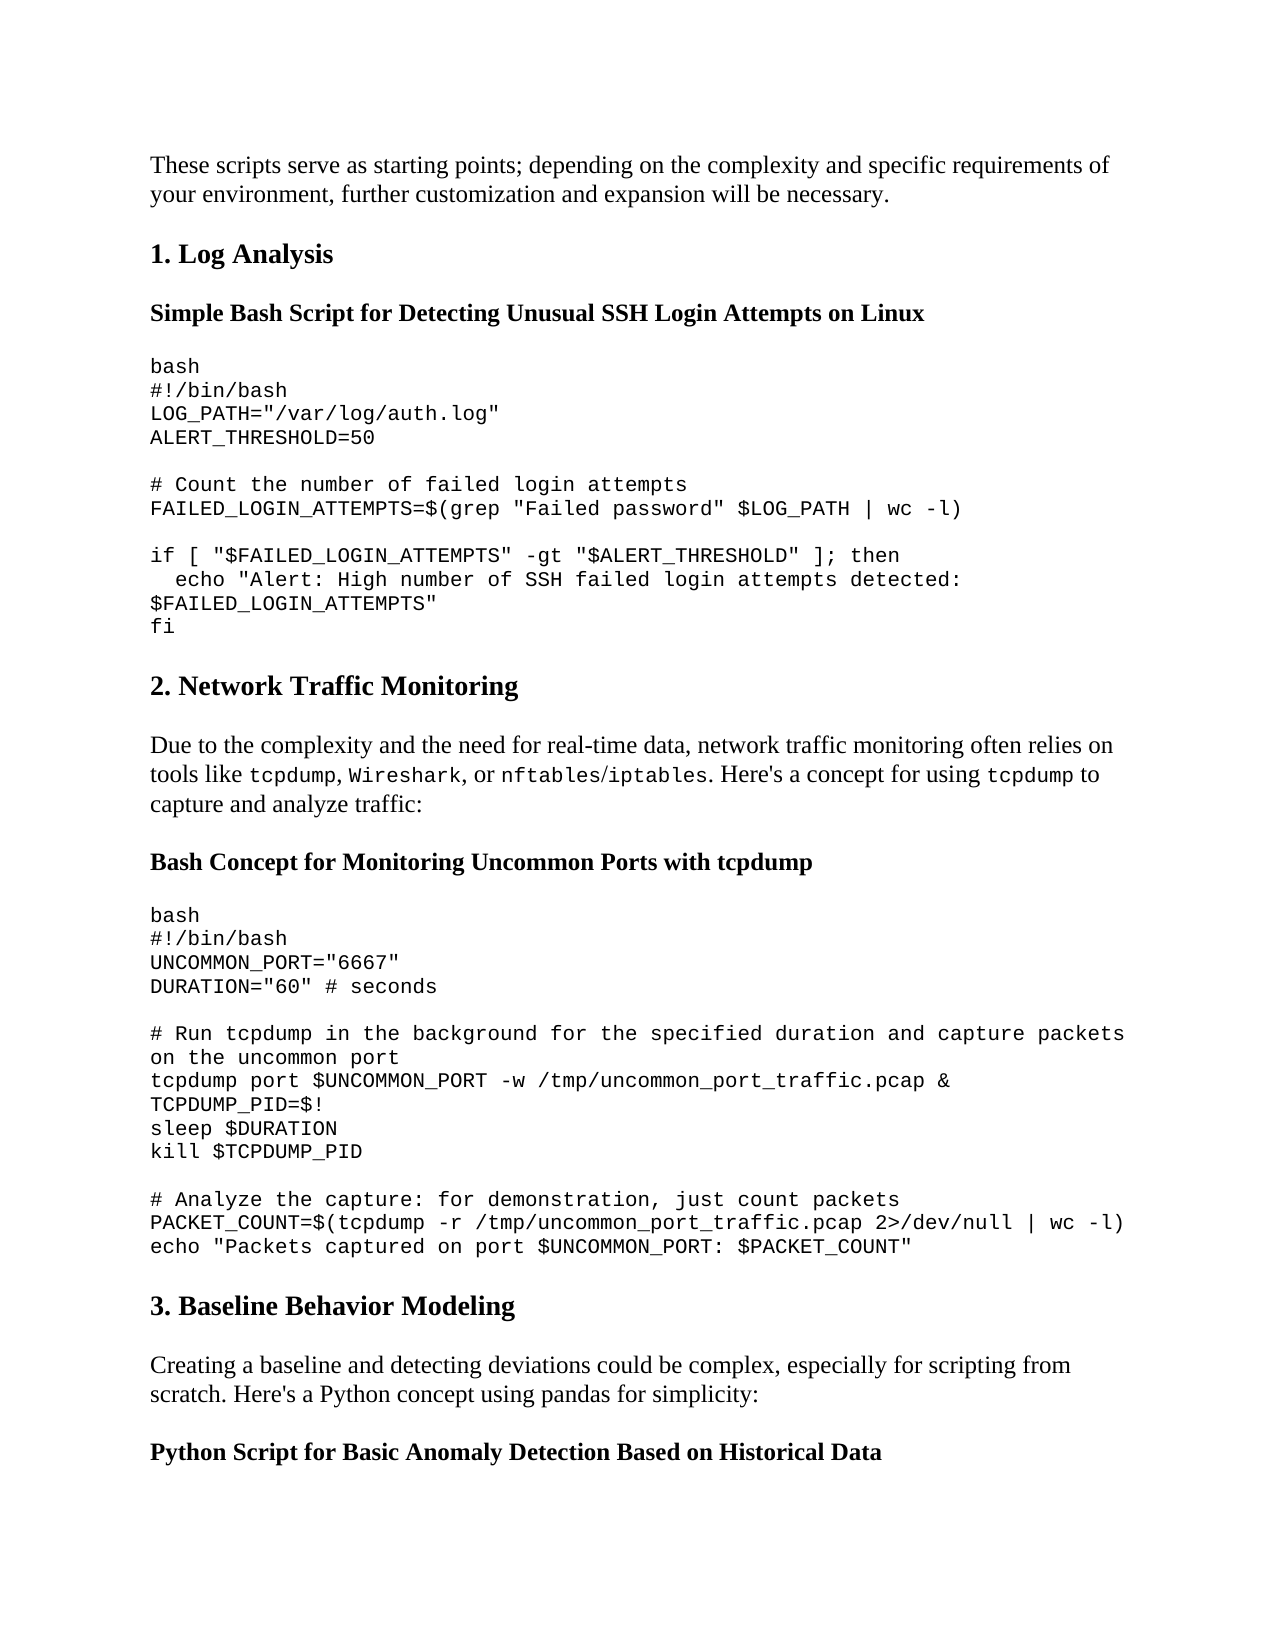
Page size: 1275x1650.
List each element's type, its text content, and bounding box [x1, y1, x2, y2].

text Python Script for Basic Anomaly Detection Based on Historical Data [150, 1437, 1125, 1466]
text DURATION="60" # seconds [150, 976, 1125, 999]
text Due to the complexity and the need for real-time data, network traffic monitoring often relies on tools like tcpdump, Wireshark, or nftables/iptables. Here's a concept for using tcpdump to capture and analyze traffic: [150, 731, 1125, 818]
text Simple Bash Script for Detecting Unusual SSH Login Attempts on Linux [150, 298, 1125, 327]
text #!/bin/bash [150, 380, 1125, 403]
text 3. Baseline Behavior Modeling [150, 1289, 1125, 1321]
text 2. Network Traffic Monitoring [150, 669, 1125, 701]
text fi [150, 616, 1125, 640]
text tcpdump port $UNCOMMON_PORT -w /tmp/uncommon_port_traffic.pcap & [150, 1070, 1125, 1094]
text PACKET_COUNT=$(tcpdump -r /tmp/uncommon_port_traffic.pcap 2>/dev/null | wc -l) [150, 1212, 1125, 1236]
text LOG_PATH="/var/log/auth.log" [150, 403, 1125, 427]
text echo "Packets captured on port $UNCOMMON_PORT: $PACKET_COUNT" [150, 1236, 1125, 1259]
text sleep $DURATION [150, 1118, 1125, 1141]
text Creating a baseline and detecting deviations could be complex, especially for scripting from scratch. Here's a Python concept using pandas for simplicity: [150, 1350, 1125, 1408]
text Bash Concept for Monitoring Uncommon Ports with tcpdump [150, 847, 1125, 876]
text #!/bin/bash [150, 928, 1125, 952]
text bash [150, 905, 1125, 928]
text # Run tcpdump in the background for the specified duration and capture packets on the uncommon port [150, 1023, 1125, 1070]
text # Count the number of failed login attempts [150, 474, 1125, 498]
text ALERT_THRESHOLD=50 [150, 427, 1125, 451]
text # Analyze the capture: for demonstration, just count packets [150, 1188, 1125, 1212]
text if [ "$FAILED_LOGIN_ATTEMPTS" -gt "$ALERT_THRESHOLD" ]; then [150, 545, 1125, 569]
text 1. Log Analysis [150, 237, 1125, 269]
text bash [150, 356, 1125, 380]
text UNCOMMON_PORT="6667" [150, 952, 1125, 976]
text kill $TCPDUMP_PID [150, 1141, 1125, 1165]
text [150, 150, 1125, 207]
text FAILED_LOGIN_ATTEMPTS=$(grep "Failed password" $LOG_PATH | wc -l) [150, 498, 1125, 522]
text TCPDUMP_PID=$! [150, 1094, 1125, 1118]
text echo "Alert: High number of SSH failed login attempts detected: $FAILED_LOGIN_ATTEMPTS" [150, 569, 1125, 616]
